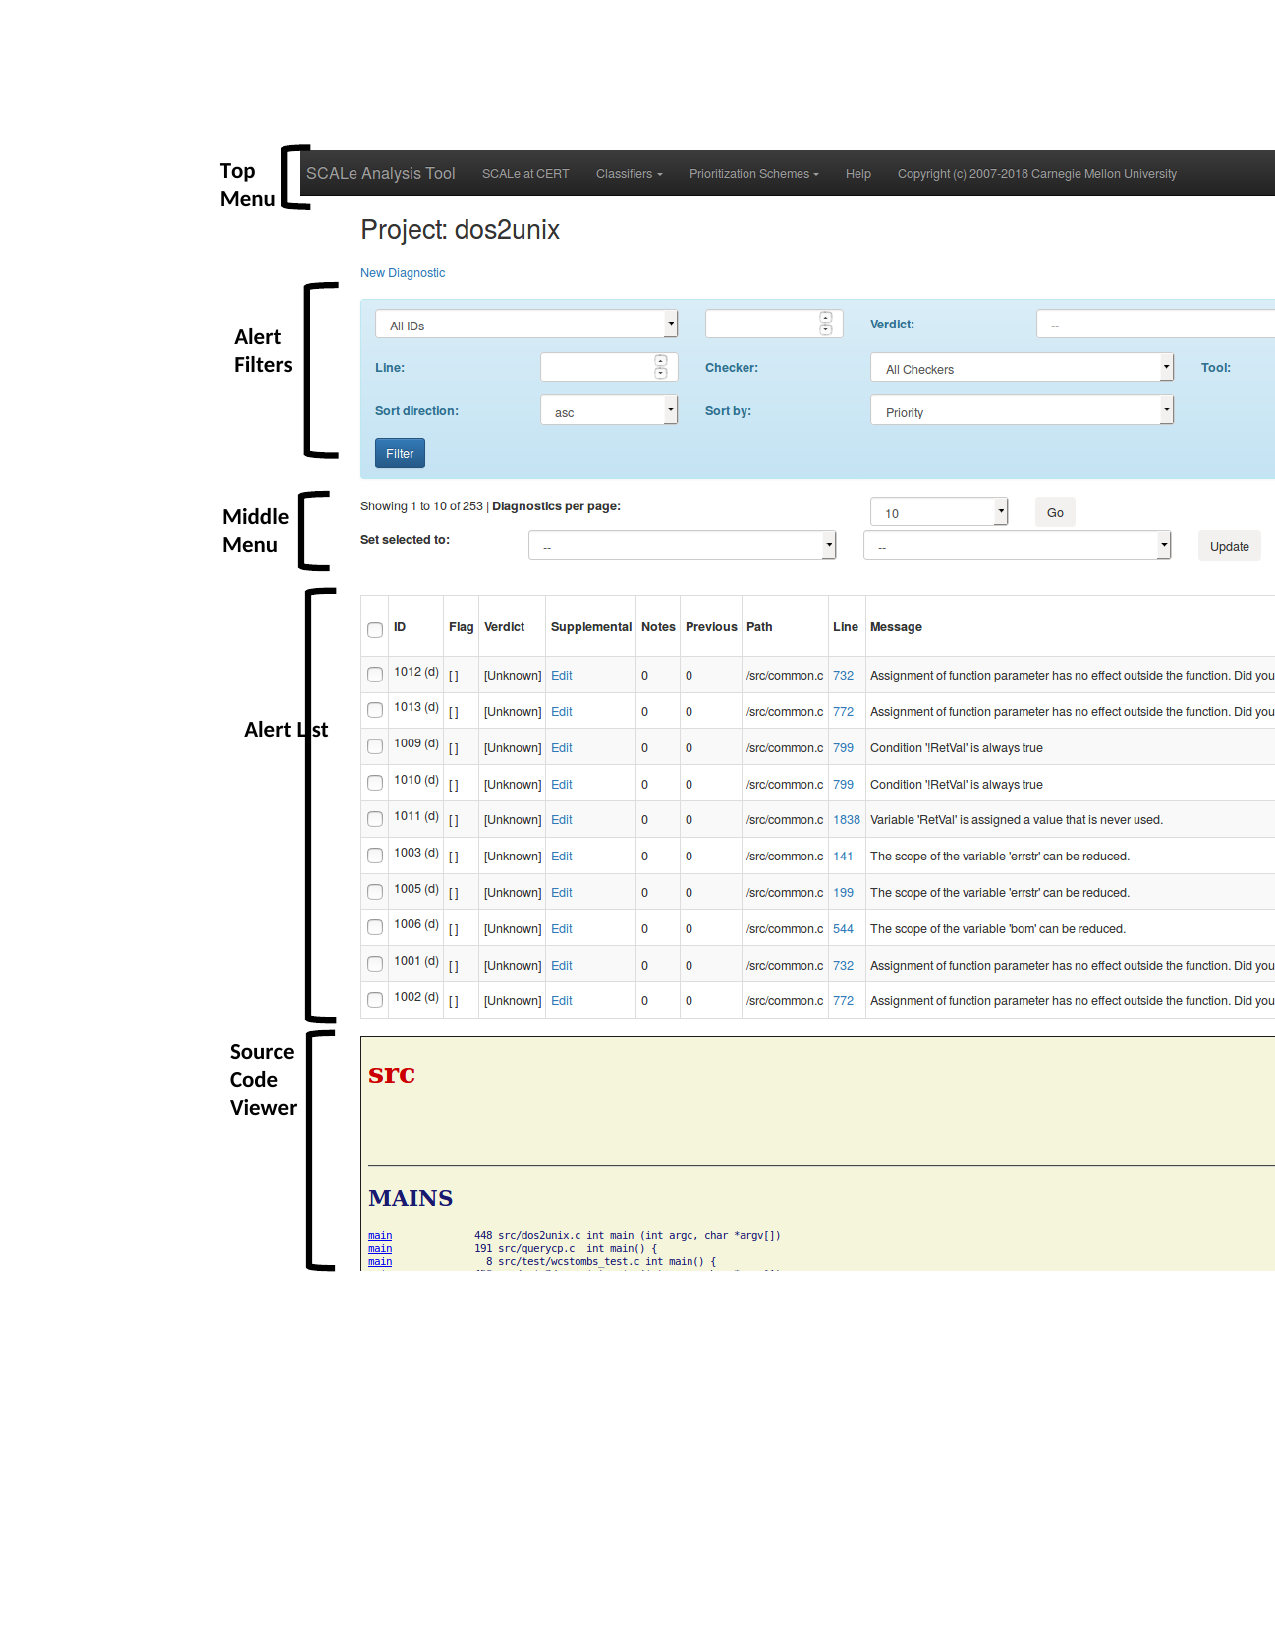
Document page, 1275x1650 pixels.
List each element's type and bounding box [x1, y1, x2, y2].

picture [300, 1129, 310, 1271]
picture [300, 150, 1275, 1271]
